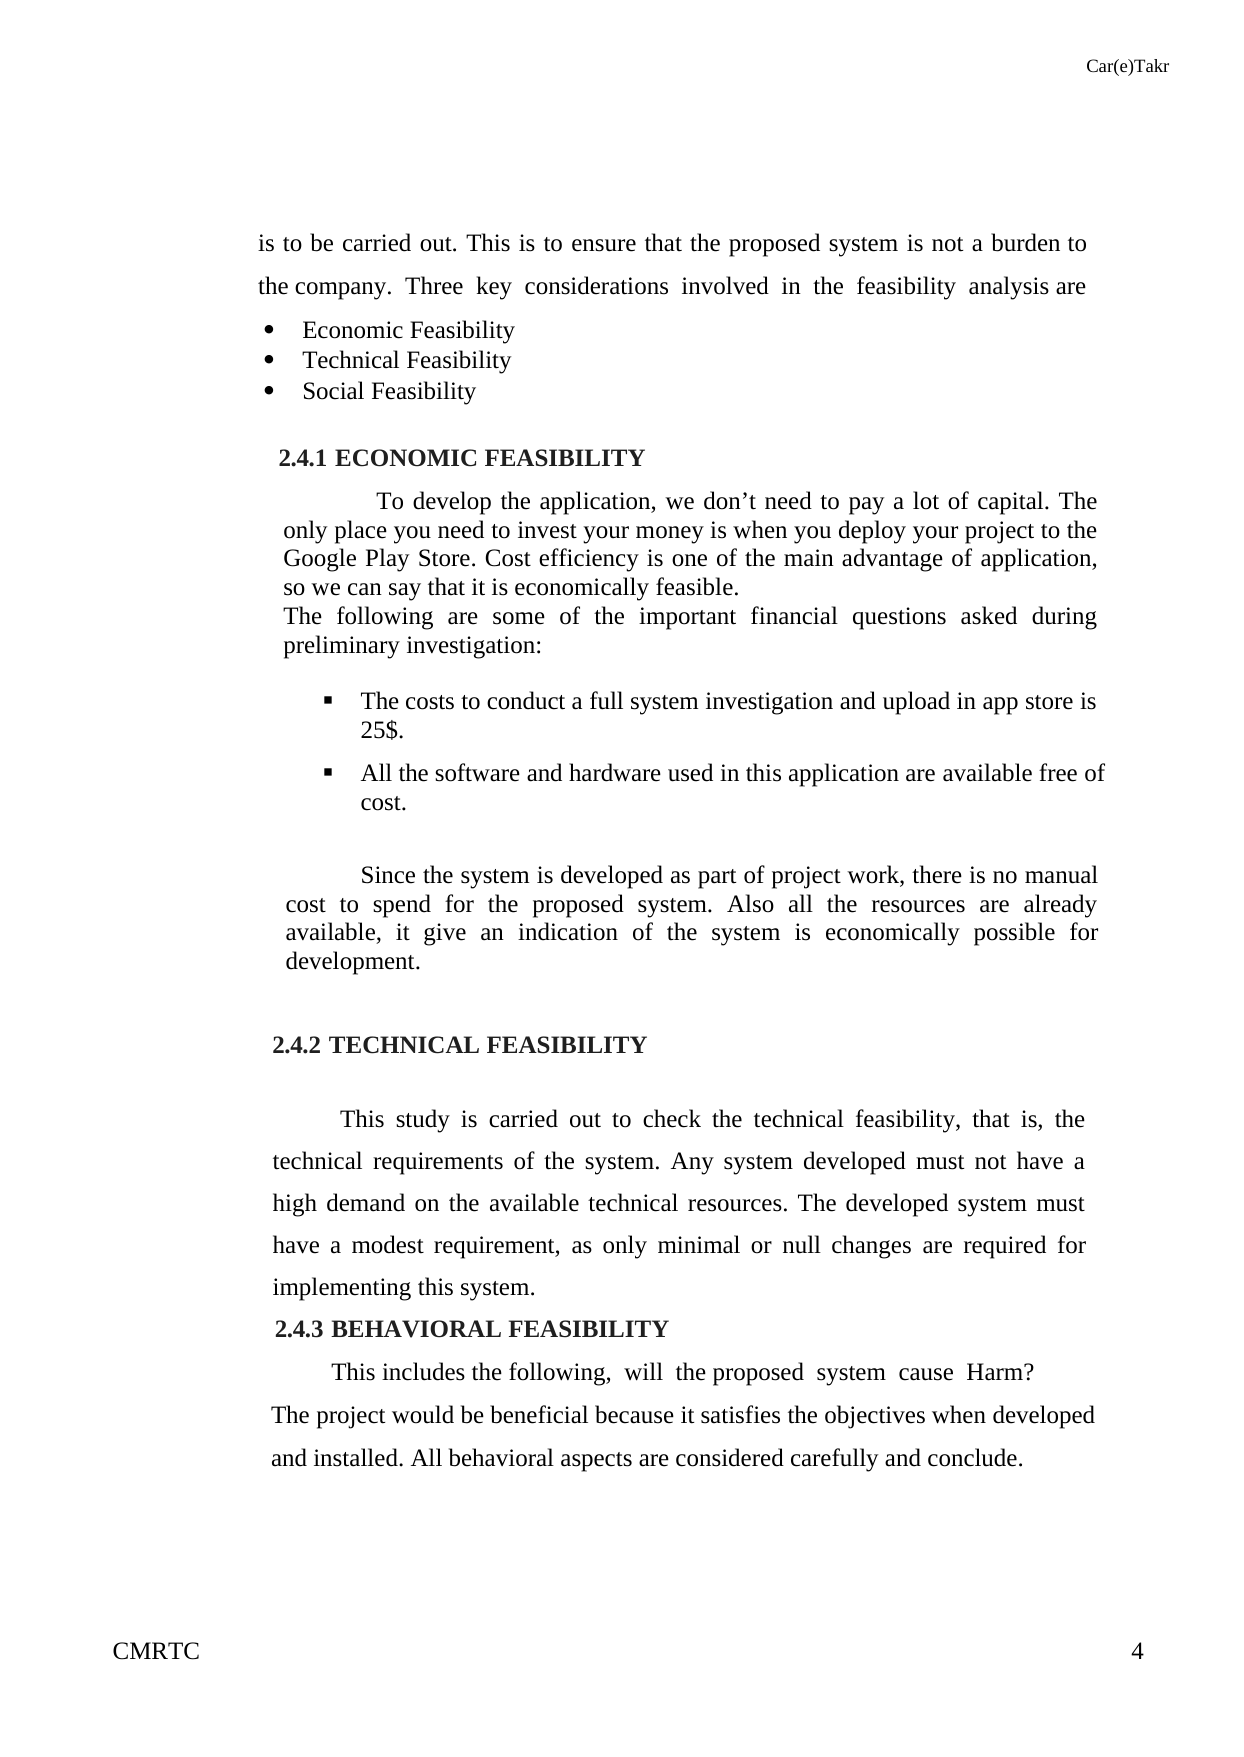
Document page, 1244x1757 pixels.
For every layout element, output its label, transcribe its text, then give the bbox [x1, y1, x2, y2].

text The following are some of the important financial questions asked during preliminary investigation: [283, 601, 1098, 658]
list Economic Feasibility [264, 315, 1204, 343]
subtitle TECHNICAL FEASIBILITY [272, 1030, 1204, 1059]
text The project would be beneficial because it satisfies the objectives when developed and installed. All behavioral aspects are considered carefully and conclude. [271, 1400, 1102, 1472]
text This study is carried out to check the technical feasibility, that is, the technical requirements of the system. Any system developed must not have a high demand on the available technical resources. The developed system must have a modest requirement, as only minimal or null changes are required for implementing this system. [272, 1104, 1086, 1301]
list The costs to conduct a full system investigation and upload in app store is 25$. [322, 686, 1102, 744]
text To develop the application, we don’t need to pay a lot of capital. The only place you need to invest your money is when you deploy your project to the Google Play Store. Cost efficiency is one of the main advantage of application, so we can say that it is economically feasible. [283, 486, 1099, 601]
text CMRTC 4 [112, 1636, 1161, 1664]
list Social Feasibility [264, 376, 1204, 405]
text Since the system is developed as part of project work, there is no manual cost to spend for the proposed system. Also all the resources are already available, it give an indication of the system is economically possible for development. [285, 860, 1099, 975]
list All the software and hardware used in this application are available free of cost. [322, 758, 1117, 815]
text This includes the following, will the proposed system cause Harm? [273, 1357, 1204, 1385]
list Technical Feasibility [264, 345, 1204, 374]
subtitle ECONOMIC FEASIBILITY [278, 443, 1204, 472]
subtitle BEHAVIORAL FEASIBILITY [274, 1314, 1204, 1342]
text is to be carried out. This is to ensure that the proposed system is not a burden to the company. Three key considerations involved in the feasibility analysis are [258, 228, 1087, 300]
